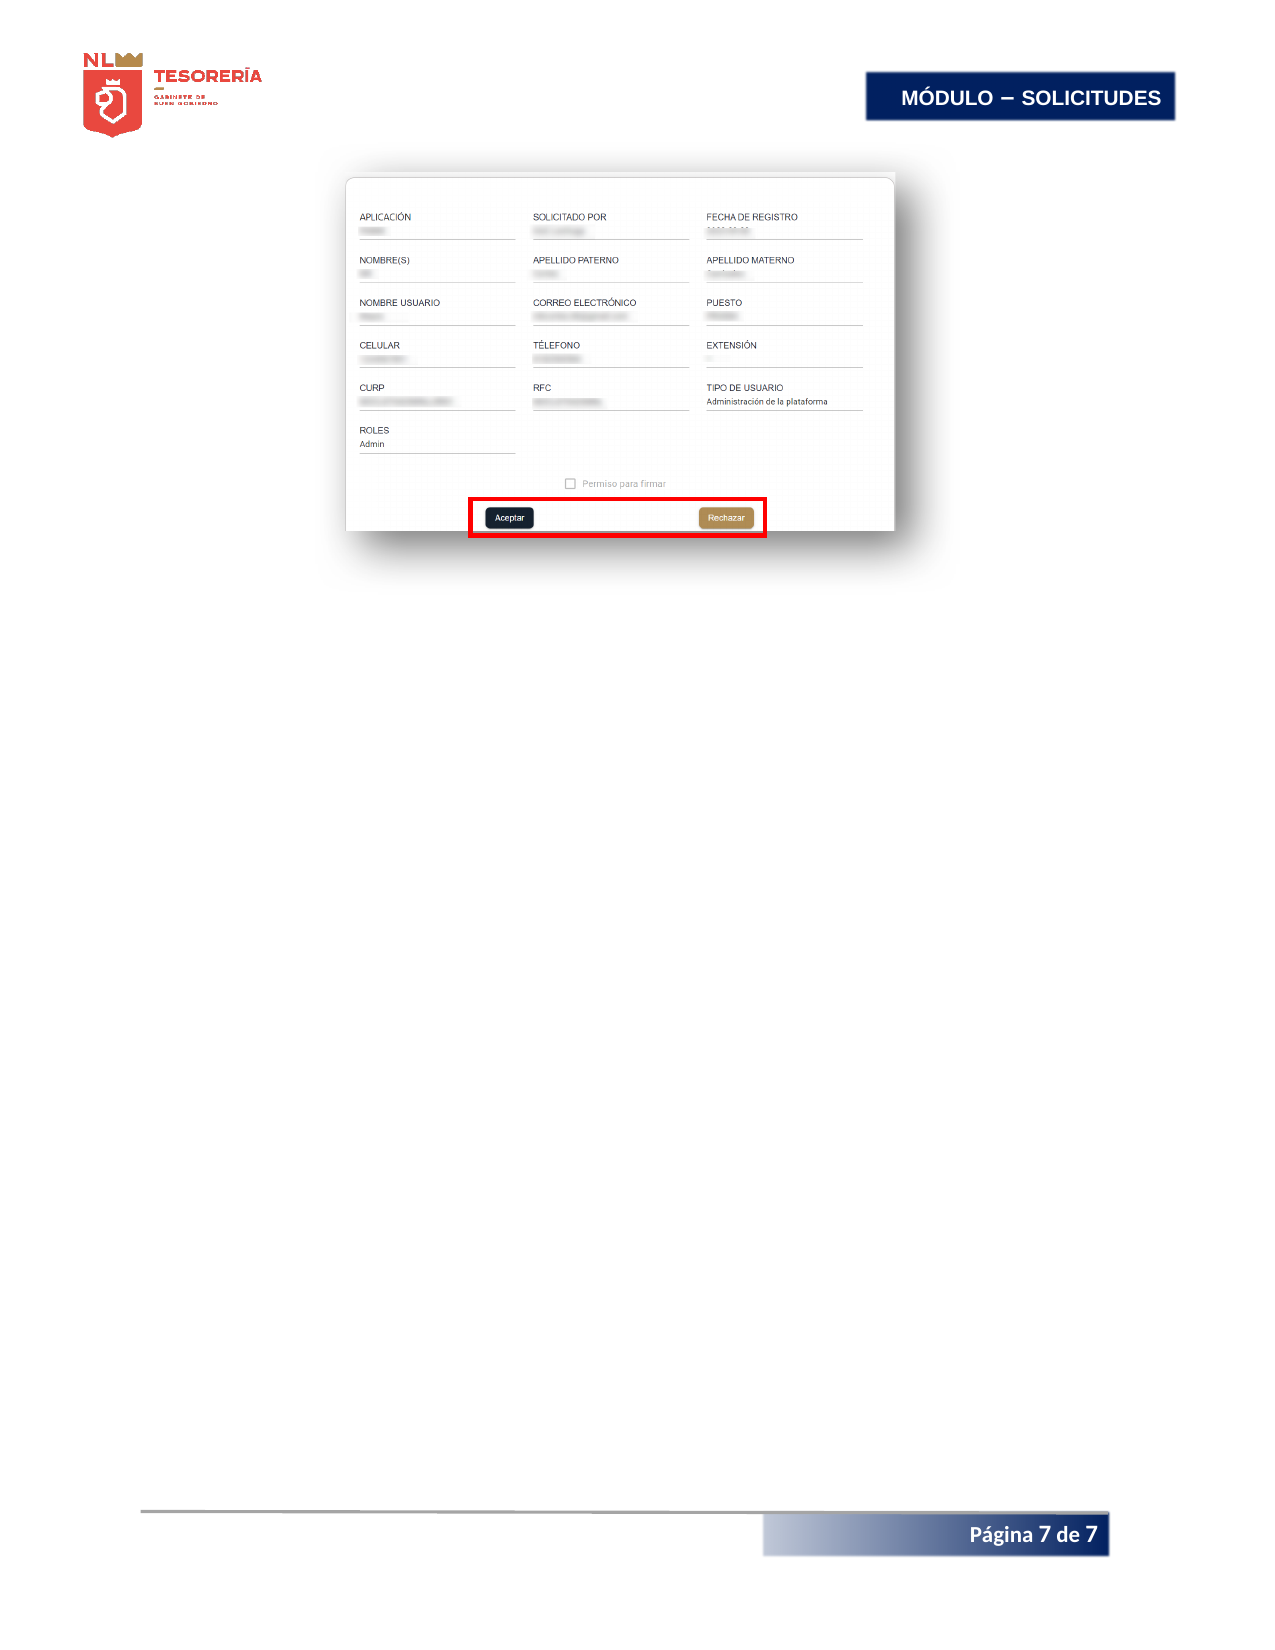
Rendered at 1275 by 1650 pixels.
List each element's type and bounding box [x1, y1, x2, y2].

picture [79, 43, 264, 140]
picture [473, 501, 763, 531]
picture [345, 172, 896, 531]
